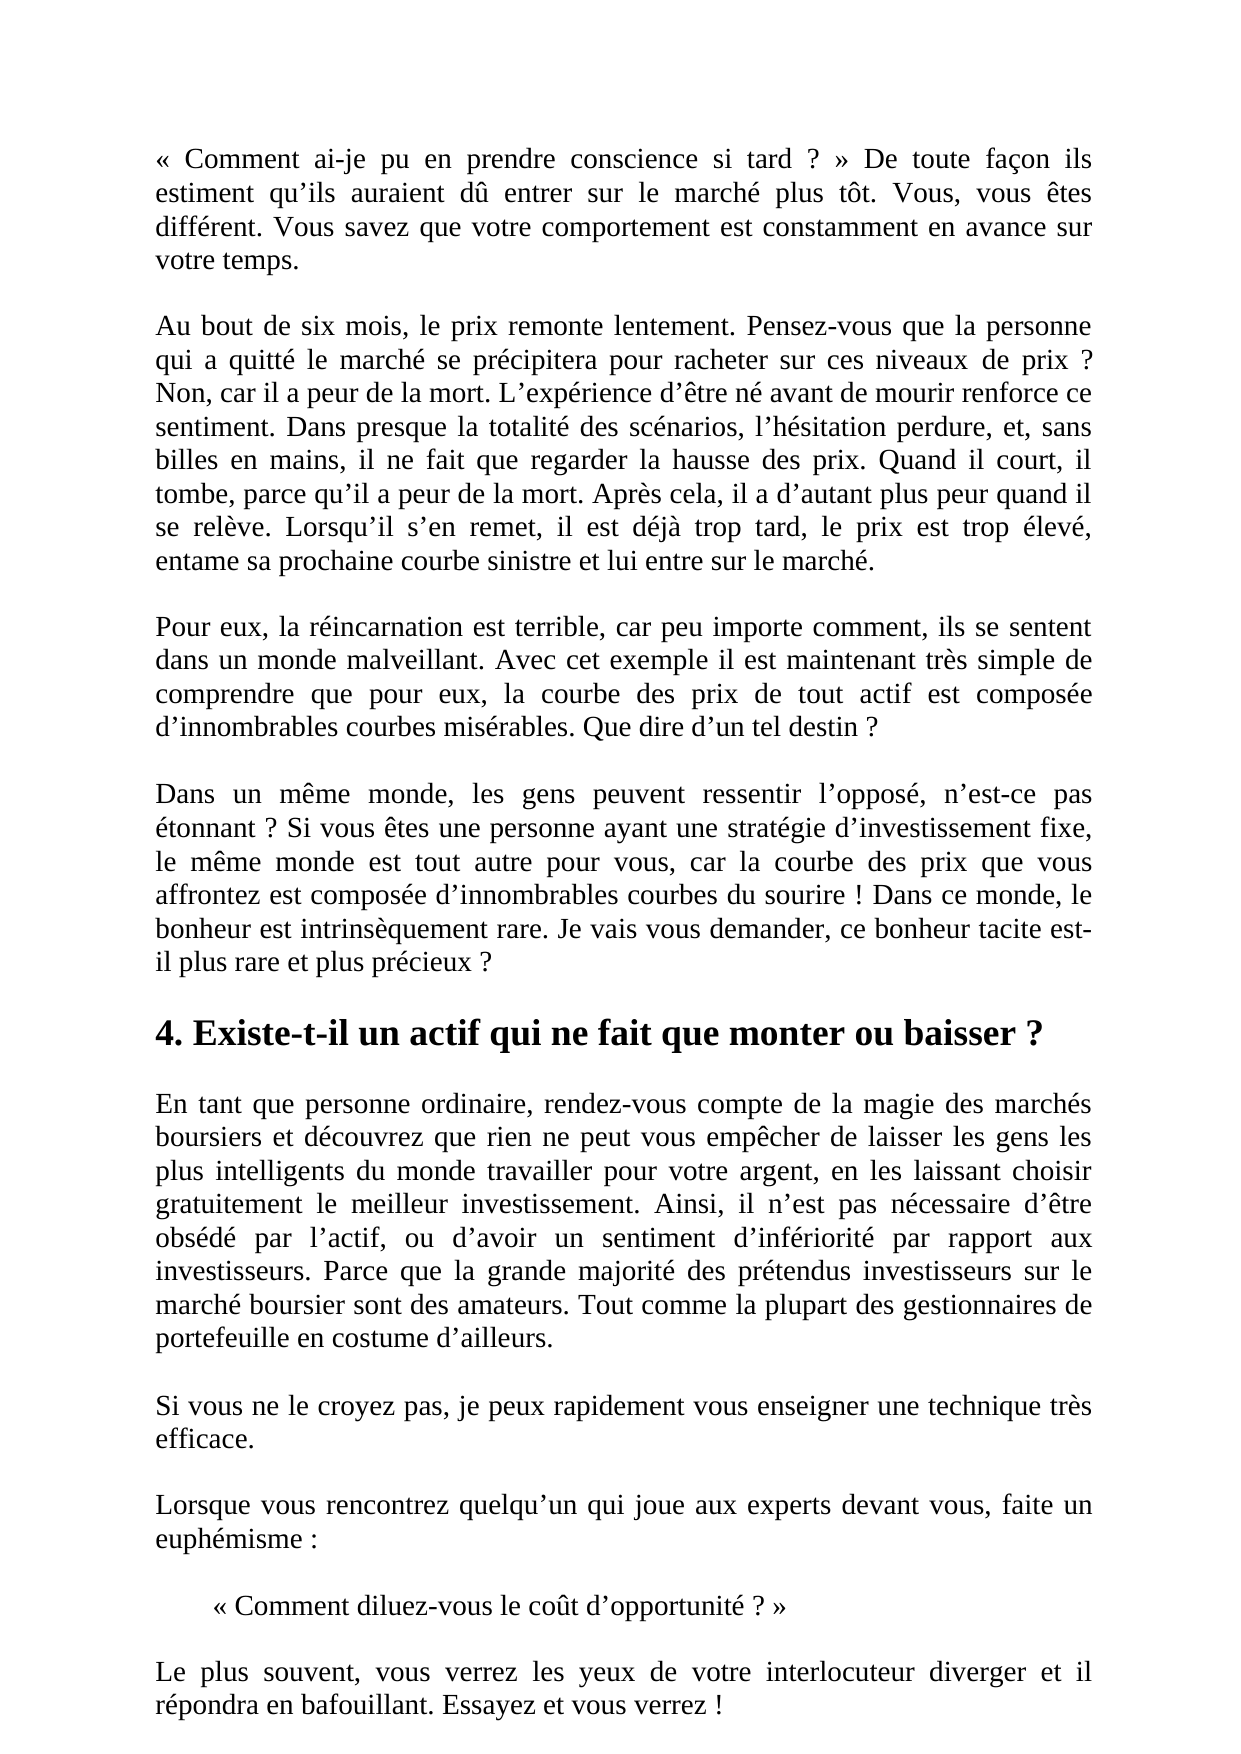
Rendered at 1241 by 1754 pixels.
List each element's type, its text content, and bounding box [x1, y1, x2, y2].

text Pour eux, la réincarnation est terrible, car peu importe comment, ils se sentent dans un monde malveillant. Avec cet exemple il est maintenant très simple de comprendre que pour eux, la courbe des prix de tout actif est composée d’innombrables courbes misérables. Que dire d’un tel destin ? [155, 609, 1093, 743]
text En tant que personne ordinaire, rendez-vous compte de la magie des marchés boursiers et découvrez que rien ne peut vous empêcher de laisser les gens les plus intelligents du monde travailler pour votre argent, en les laissant choisir gratuitement le meilleur investissement. Ainsi, il n’est pas nécessaire d’être obsédé par l’actif, ou d’avoir un sentiment d’infériorité par rapport aux investisseurs. Parce que la grande majorité des prétendus investisseurs sur le marché boursier sont des amateurs. Tout comme la plupart des gestionnaires de portefeuille en costume d’ailleurs. [155, 1086, 1093, 1354]
text Si vous ne le croyez pas, je peux rapidement vous enseigner une technique très efficace. [155, 1388, 1093, 1455]
text Au bout de six mois, le prix remonte lentement. Pensez-vous que la personne qui a quitté le marché se précipitera pour racheter sur ces niveaux de prix ? Non, car il a peur de la mort. L’expérience d’être né avant de mourir renforce ce sentiment. Dans presque la totalité des scénarios, l’hésitation perdure, et, sans billes en mains, il ne fait que regarder la hausse des prix. Quand il court, il tombe, parce qu’il a peur de la mort. Après cela, il a d’autant plus peur quand il se relève. Lorsqu’il s’en remet, il est déjà trop tard, le prix est trop élevé, entame sa prochaine courbe sinistre et lui entre sur le marché. [155, 308, 1093, 577]
text Lorsque vous rencontrez quelqu’un qui joue aux experts devant vous, faite un euphémisme : [155, 1487, 1093, 1554]
subtitle Existe-t-il un actif qui ne fait que monter ou baisser ? [155, 1010, 1093, 1053]
text Dans un même monde, les gens peuvent ressentir l’opposé, n’est-ce pas étonnant ? Si vous êtes une personne ayant une stratégie d’investissement fixe, le même monde est tout autre pour vous, car la courbe des prix que vous affrontez est composée d’innombrables courbes du sourire ! Dans ce monde, le bonheur est intrinsèquement rare. Je vais vous demander, ce bonheur tacite est-il plus rare et plus précieux ? [155, 777, 1093, 978]
text « Comment diluez-vous le coût d’opportunité ? » [155, 1588, 1093, 1621]
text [155, 142, 1093, 276]
text Le plus souvent, vous verrez les yeux de votre interlocuteur diverger et il répondra en bafouillant. Essayez et vous verrez ! [155, 1654, 1093, 1721]
